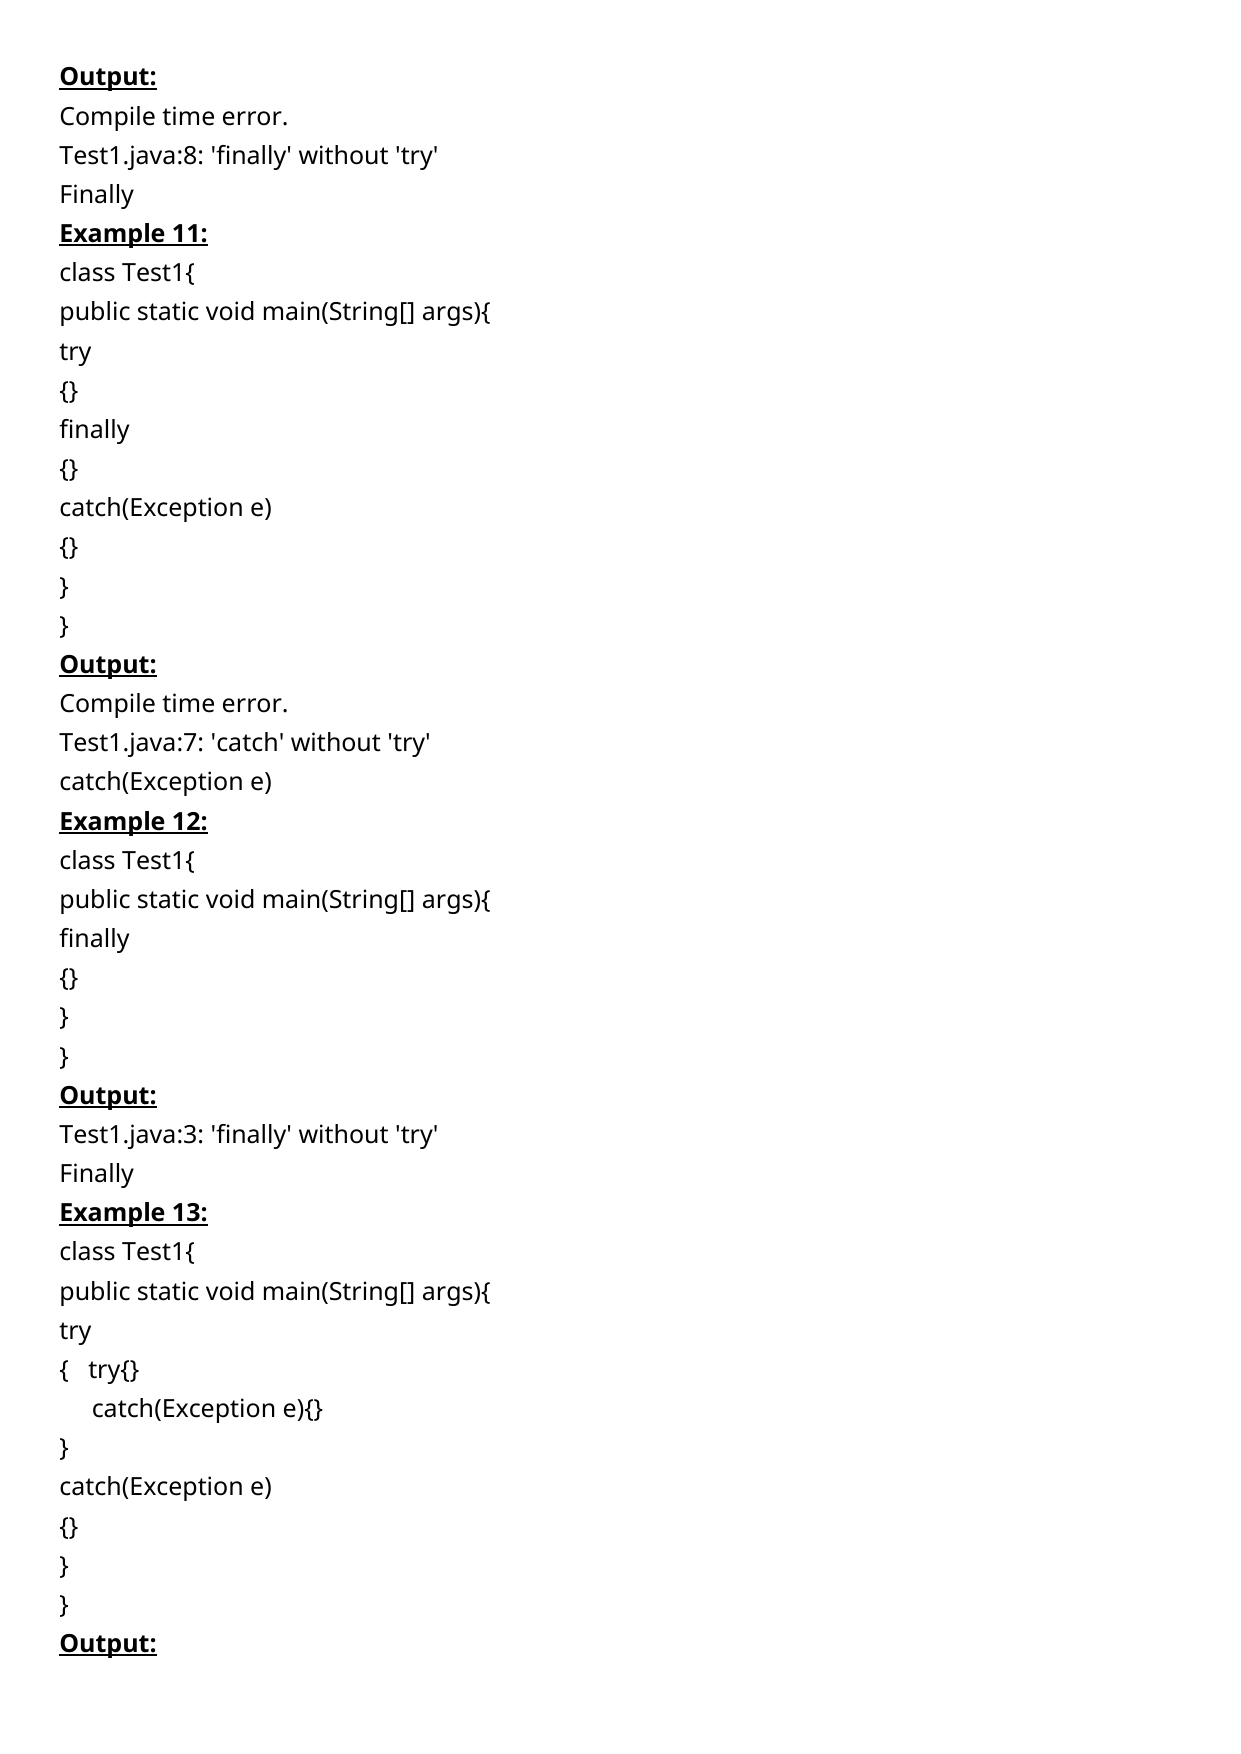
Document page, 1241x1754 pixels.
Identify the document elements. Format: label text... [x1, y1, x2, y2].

text } [59, 1547, 1181, 1581]
text {} [59, 1508, 1181, 1542]
text Output: [59, 59, 1181, 93]
text finally [59, 412, 1181, 446]
text } [59, 999, 1181, 1033]
text Finally [59, 177, 1181, 211]
text class Test1{ [59, 842, 1181, 876]
text Output: [59, 1077, 1181, 1111]
text } [59, 1587, 1181, 1621]
text {} [59, 529, 1181, 563]
text class Test1{ [59, 1234, 1181, 1268]
text public static void main(String[] args){ [59, 294, 1181, 328]
text { try{} [59, 1352, 1181, 1386]
text } [59, 1430, 1181, 1464]
text public static void main(String[] args){ [59, 1273, 1181, 1307]
text catch(Exception e) [59, 1469, 1181, 1503]
text catch(Exception e){} [59, 1391, 1181, 1425]
text } [59, 1038, 1181, 1072]
text Test1.java:3: 'finally' without 'try' [59, 1117, 1181, 1151]
text {} [59, 960, 1181, 994]
text Test1.java:7: 'catch' without 'try' [59, 725, 1181, 759]
text } [59, 607, 1181, 641]
text finally [59, 921, 1181, 955]
text Compile time error. [59, 686, 1181, 720]
text Compile time error. [59, 98, 1181, 132]
text catch(Exception e) [59, 764, 1181, 798]
text catch(Exception e) [59, 490, 1181, 524]
text {} [59, 372, 1181, 406]
text } [59, 568, 1181, 602]
text Example 13: [59, 1195, 1181, 1229]
text Example 11: [59, 216, 1181, 250]
text Test1.java:8: 'finally' without 'try' [59, 137, 1181, 171]
text Example 12: [59, 803, 1181, 837]
text class Test1{ [59, 255, 1181, 289]
text public static void main(String[] args){ [59, 882, 1181, 916]
text try [59, 333, 1181, 367]
text Output: [59, 1626, 1181, 1660]
text {} [59, 451, 1181, 485]
text try [59, 1312, 1181, 1346]
text Output: [59, 647, 1181, 681]
text Finally [59, 1156, 1181, 1190]
